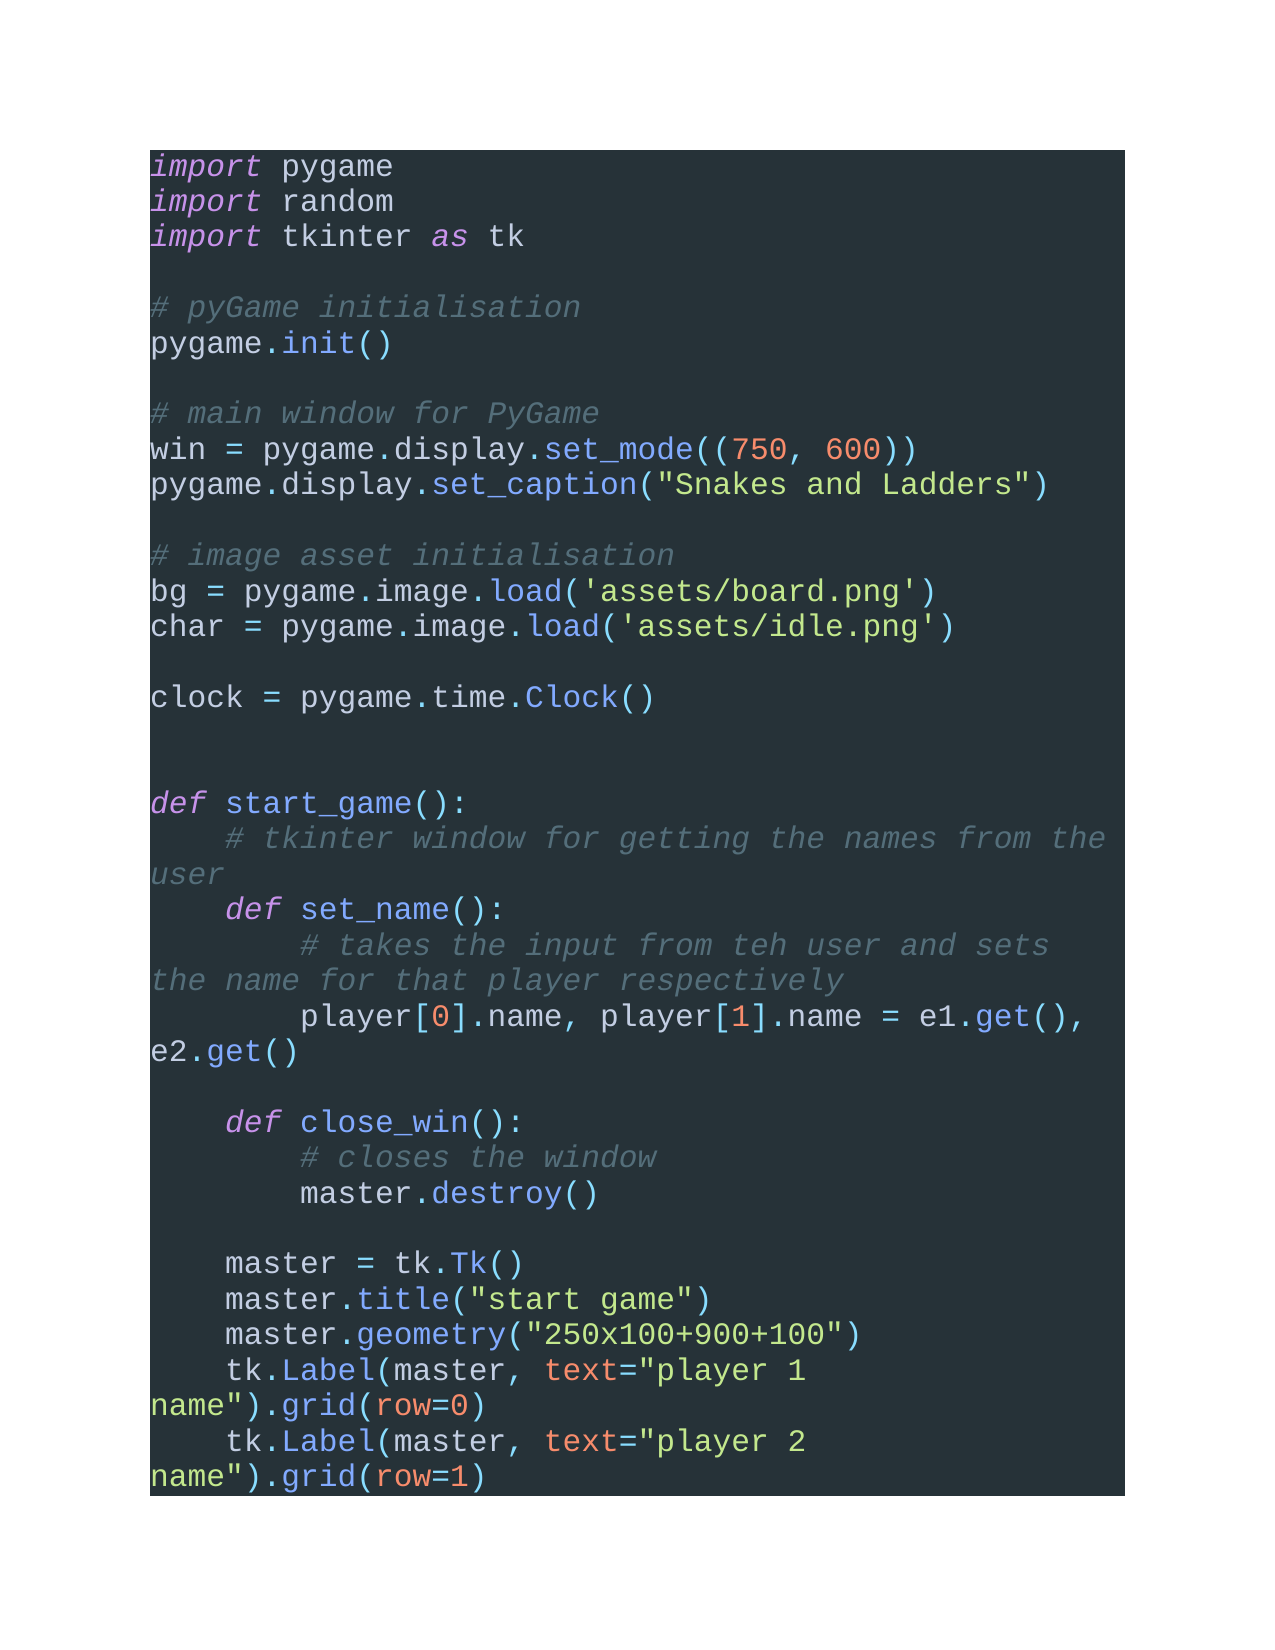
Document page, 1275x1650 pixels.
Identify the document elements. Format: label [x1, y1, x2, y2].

text [150, 150, 1125, 1496]
